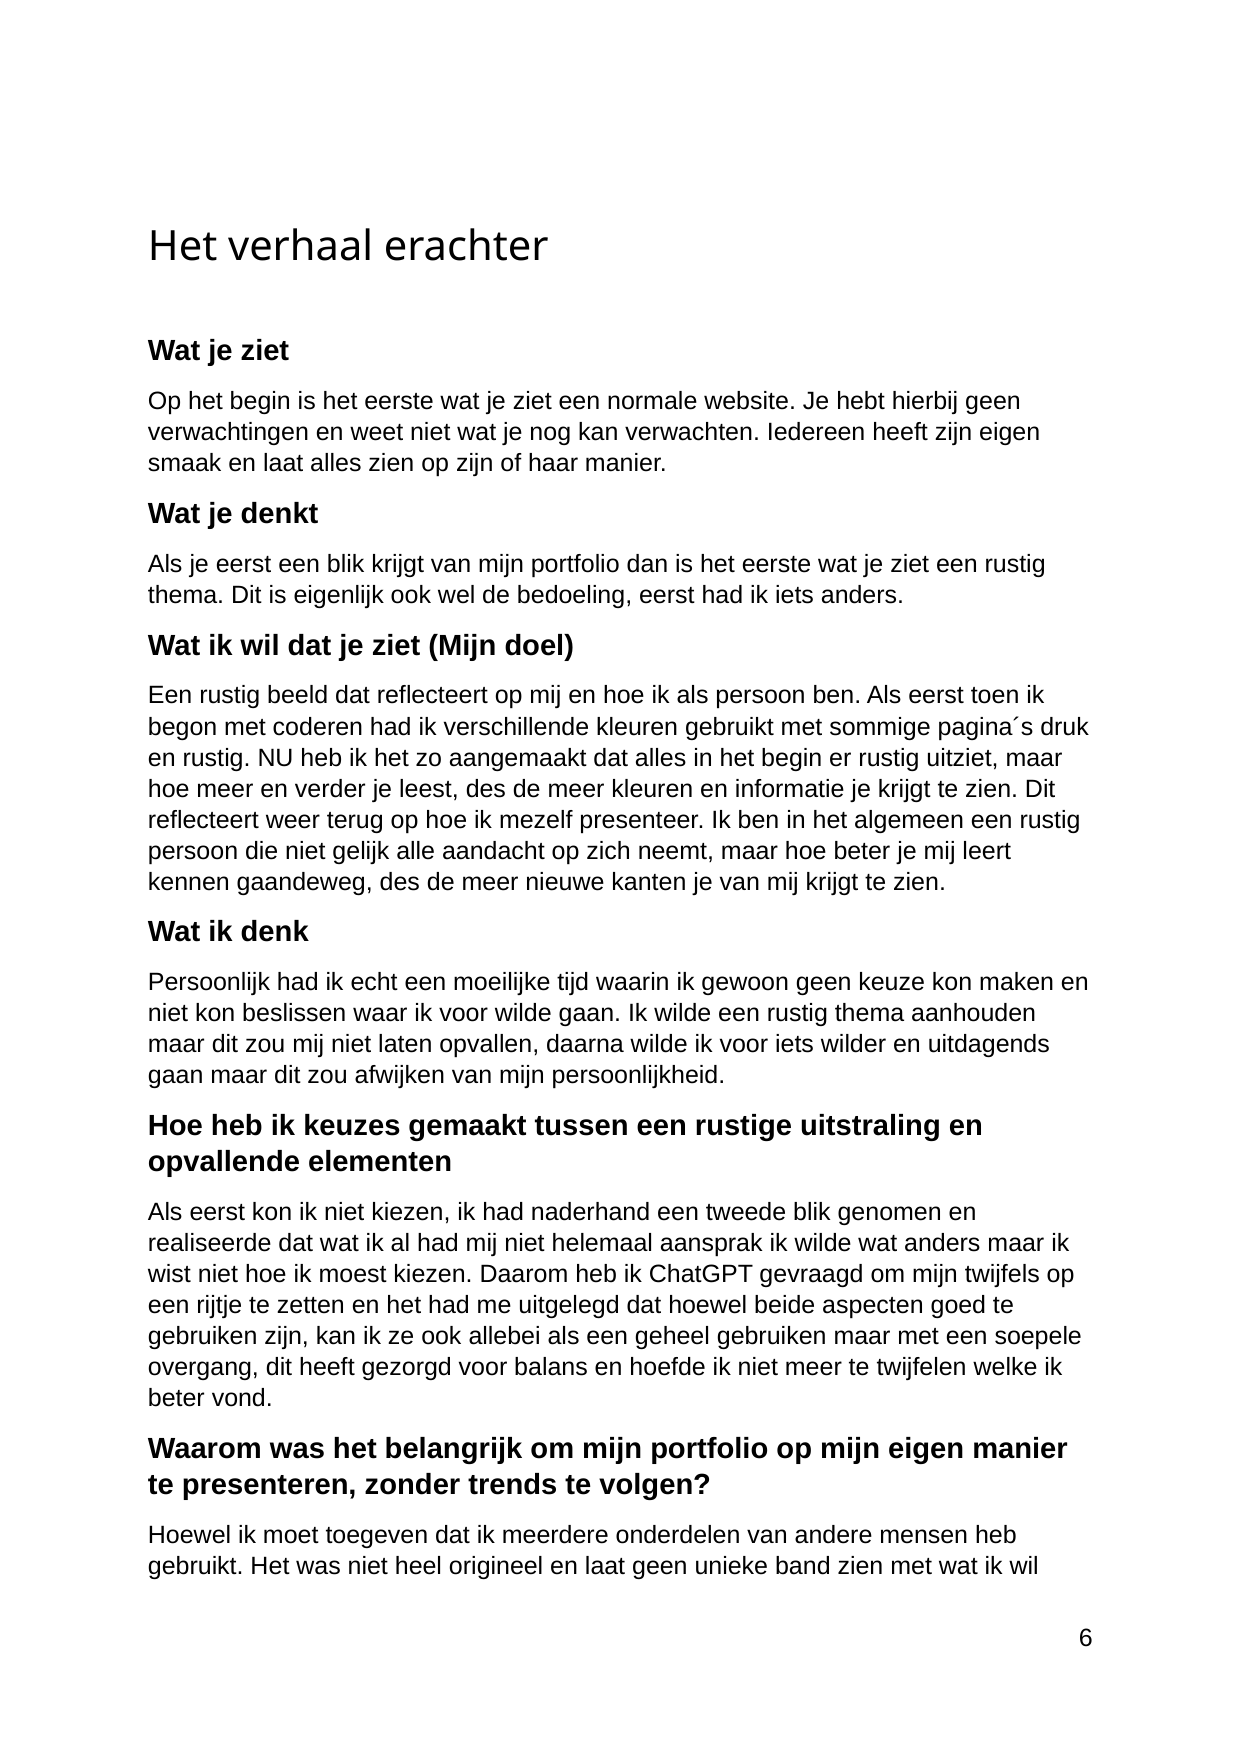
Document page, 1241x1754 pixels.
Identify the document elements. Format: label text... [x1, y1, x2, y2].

text Hoe heb ik keuzes gemaakt tussen een rustige uitstraling en opvallende elementen [148, 1108, 1093, 1178]
text Waarom was het belangrijk om mijn portfolio op mijn eigen manier te presenteren, zonder trends te volgen? [148, 1431, 1093, 1501]
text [148, 1520, 1093, 1580]
text Op het begin is het eerste wat je ziet een normale website. Je hebt hierbij geen verwachtingen en weet niet wat je nog kan verwachten. Iedereen heeft zijn eigen smaak en laat alles zien op zijn of haar manier. [148, 386, 1093, 477]
text Als eerst kon ik niet kiezen, ik had naderhand een tweede blik genomen en realiseerde dat wat ik al had mij niet helemaal aansprak ik wilde wat anders maar ik wist niet hoe ik moest kiezen. Daarom heb ik ChatGPT gevraagd om mijn twijfels op een rijtje te zetten en het had me uitgelegd dat hoewel beide aspecten goed te gebruiken zijn, kan ik ze ook allebei als een geheel gebruiken maar met een soepele overgang, dit heeft gezorgd voor balans en hoefde ik niet meer te twijfelen welke ik beter vond. [148, 1197, 1093, 1412]
text Wat ik wil dat je ziet (Mijn doel) [148, 628, 1093, 661]
text Wat ik denk [148, 914, 1093, 948]
text Wat je ziet [148, 333, 1093, 367]
text Wat je denkt [148, 496, 1093, 529]
text Een rustig beeld dat reflecteert op mij en hoe ik als persoon ben. Als eerst toen ik begon met coderen had ik verschillende kleuren gebruikt met sommige pagina´s druk en rustig. NU heb ik het zo aangemaakt dat alles in het begin er rustig uitziet, maar hoe meer en verder je leest, des de meer kleuren en informatie je krijgt te zien. Dit reflecteert weer terug op hoe ik mezelf presenteer. Ik ben in het algemeen een rustig persoon die niet gelijk alle aandacht op zich neemt, maar hoe beter je mij leert kennen gaandeweg, des de meer nieuwe kanten je van mij krijgt te zien. [148, 680, 1093, 895]
text Persoonlijk had ik echt een moeilijke tijd waarin ik gewoon geen keuze kon maken en niet kon beslissen waar ik voor wilde gaan. Ik wilde een rustig thema aanhouden maar dit zou mij niet laten opvallen, daarna wilde ik voor iets wilder en uitdagends gaan maar dit zou afwijken van mijn persoonlijkheid. [148, 967, 1093, 1089]
subtitle Het verhaal erachter [148, 216, 1093, 273]
text Als je eerst een blik krijgt van mijn portfolio dan is het eerste wat je ziet een rustig thema. Dit is eigenlijk ook wel de bedoeling, eerst had ik iets anders. [148, 549, 1093, 609]
